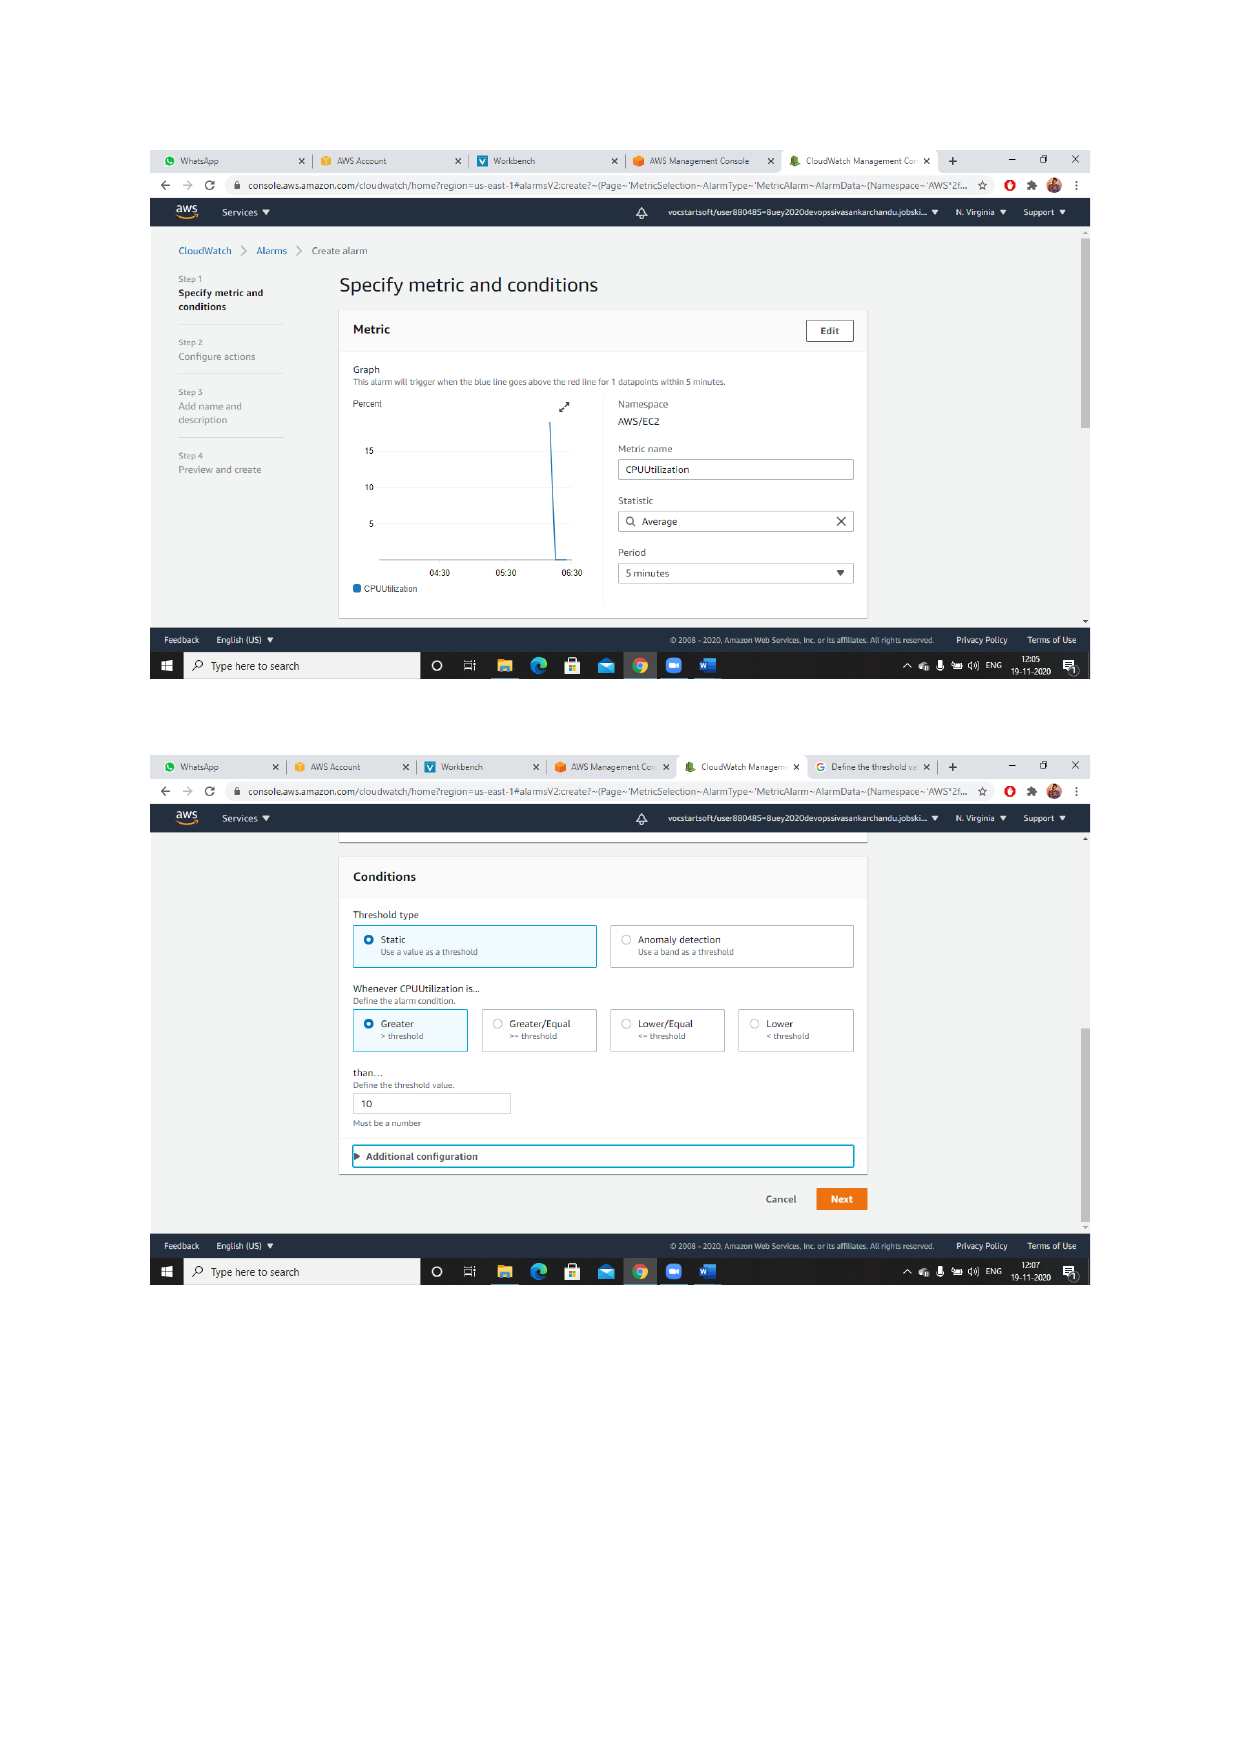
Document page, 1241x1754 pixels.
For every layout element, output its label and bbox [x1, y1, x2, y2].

picture [150, 150, 1091, 679]
picture [150, 755, 1091, 1285]
